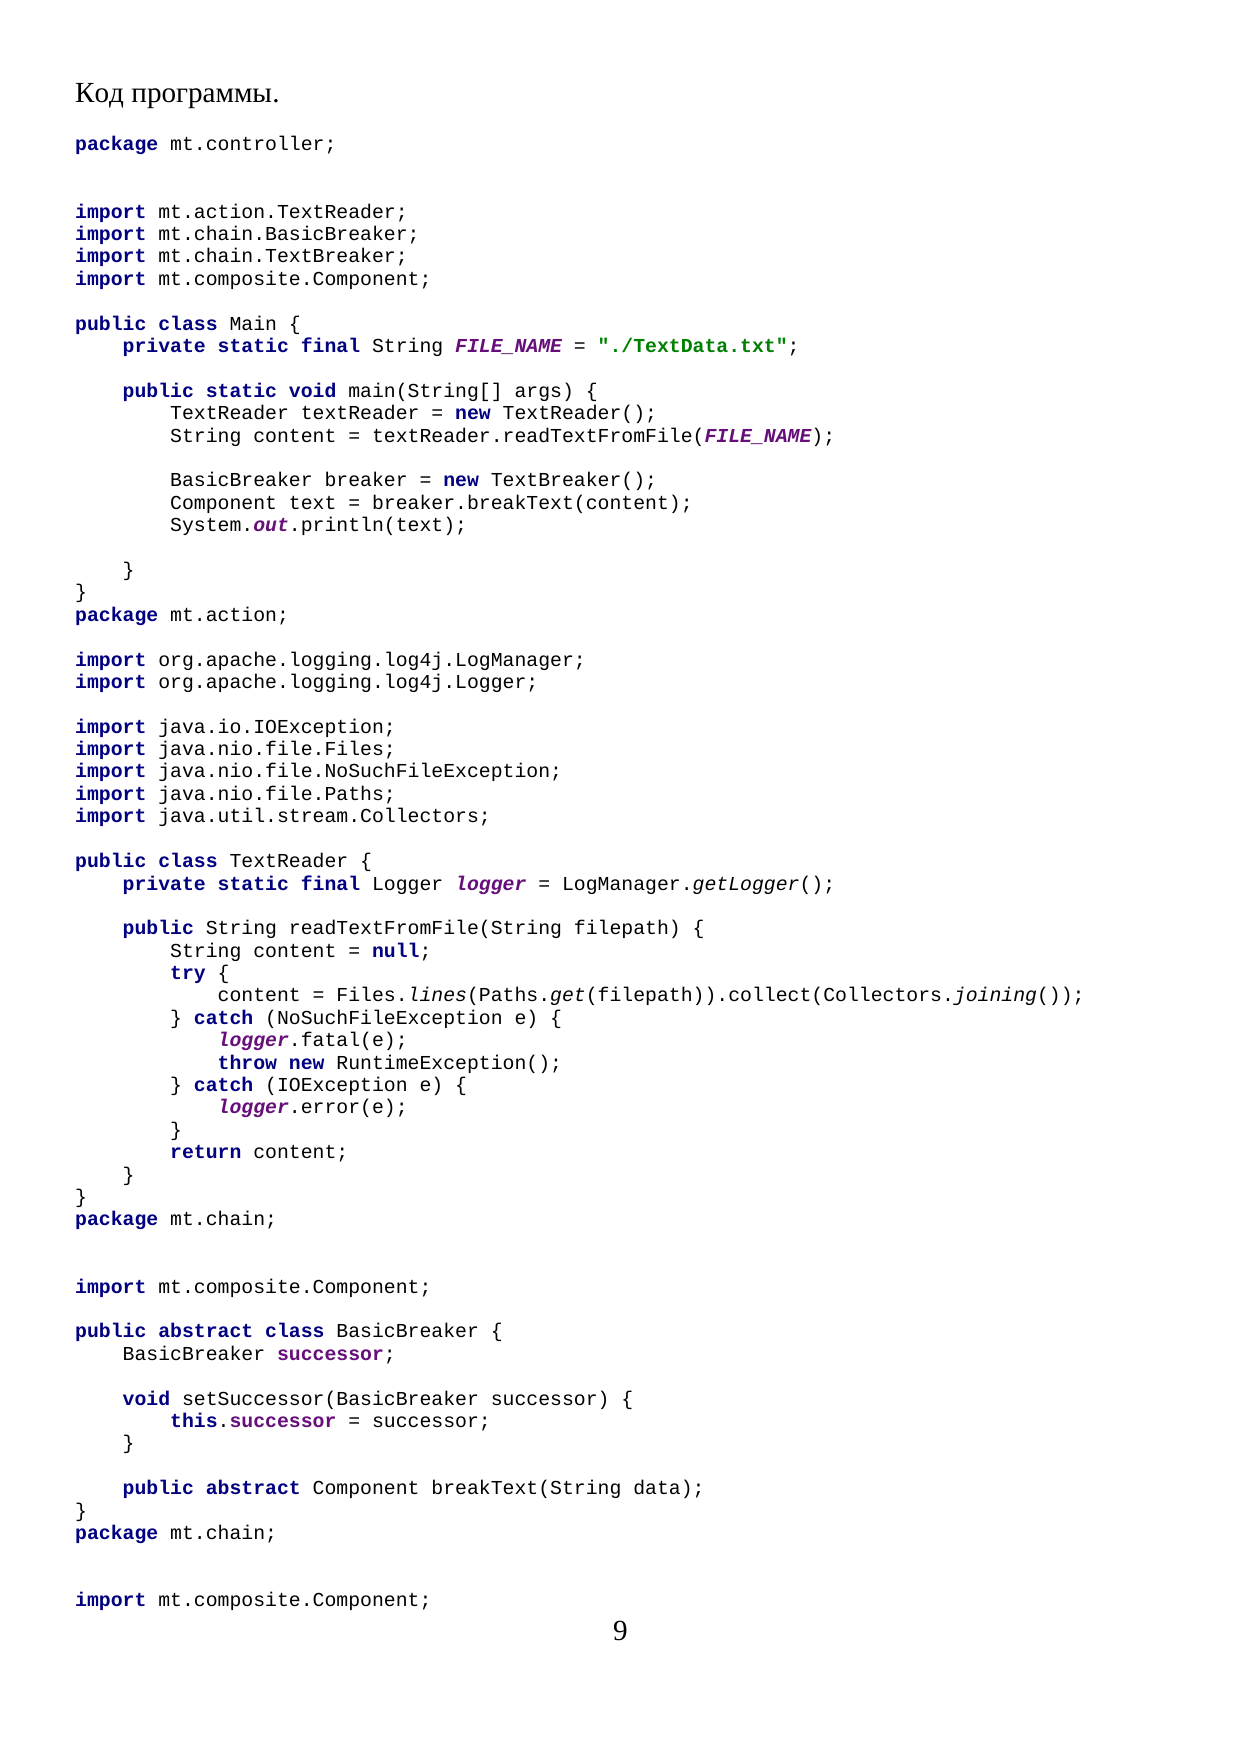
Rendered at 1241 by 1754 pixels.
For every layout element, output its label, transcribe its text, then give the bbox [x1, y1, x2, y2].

text package mt.chain; import mt.composite.Component; public abstract class BasicBreaker { BasicBreaker successor; void setSuccessor(BasicBreaker successor) { this.successor = successor; } public abstract Component breakText(String data); } [75, 1209, 1165, 1523]
text package mt.action; import org.apache.logging.log4j.LogManager; import org.apache.logging.log4j.Logger; import java.io.IOException; import java.nio.file.Files; import java.nio.file.NoSuchFileException; import java.nio.file.Paths; import java.util.stream.Collectors; public class TextReader { private static final Logger logger = LogManager.getLogger(); public String readTextFromFile(String filepath) { String content = null; try { content = Files.lines(Paths.get(filepath)).collect(Collectors.joining()); } catch (NoSuchFileException e) { logger.fatal(e); throw new RuntimeException(); } catch (IOException e) { logger.error(e); } return content; } } [75, 605, 1165, 1209]
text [75, 1523, 1165, 1612]
text package mt.controller; import mt.action.TextReader; import mt.chain.BasicBreaker; import mt.chain.TextBreaker; import mt.composite.Component; public class Main { private static final String FILE_NAME = "./TextData.txt"; public static void main(String[] args) { TextReader textReader = new TextReader(); String content = textReader.readTextFromFile(FILE_NAME); BasicBreaker breaker = new TextBreaker(); Component text = breaker.breakText(content); System.out.println(text); } } [75, 134, 1165, 605]
text Код программы. [75, 75, 1165, 108]
